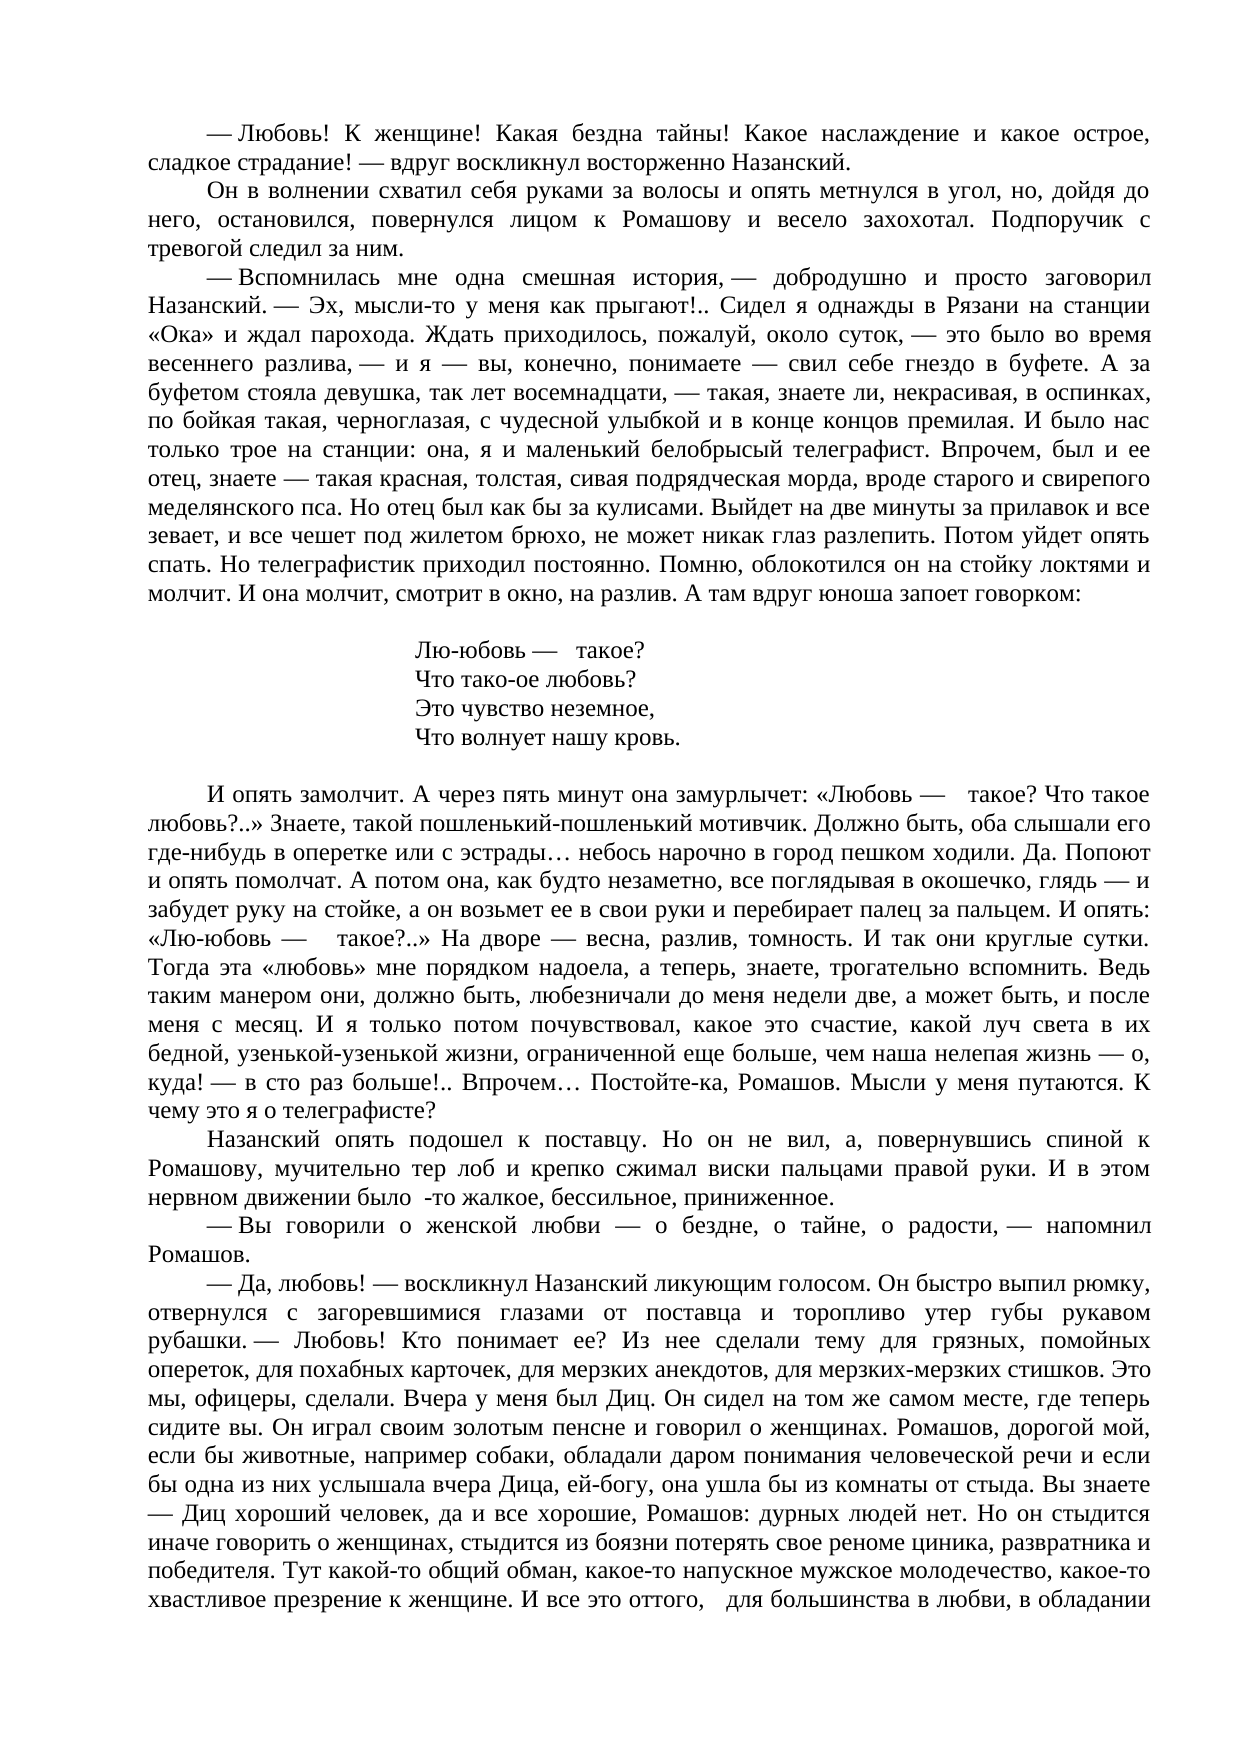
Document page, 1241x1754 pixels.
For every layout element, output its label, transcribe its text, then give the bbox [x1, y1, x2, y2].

text Что тако-ое любовь? [356, 664, 1089, 693]
text Назанский опять подошел к поставцу. Но он не вил, а, повернувшись спиной к Ромашову, мучительно тер лоб и крепко сжимал виски пальцами правой руки. И в этом нервном движении было -то жалкое, бессильное, приниженное. [148, 1124, 1152, 1211]
text — Любовь! К женщине! Какая бездна тайны! Какое наслаждение и какое острое, сладкое страдание! — вдруг воскликнул восторженно Назанский. [148, 118, 1152, 176]
text Лю-юбовь — такое? [356, 636, 1089, 664]
text — Вспомнилась мне одна смешная история, — добродушно и просто заговорил Назанский. — Эх, мысли-то у меня как прыгают!.. Сидел я однажды в Рязани на станции «Ока» и ждал парохода. Ждать приходилось, пожалуй, около суток, — это было во время весеннего разлива, — и я — вы, конечно, понимаете — свил себе гнездо в буфете. А за буфетом стояла девушка, так лет восемнадцати, — такая, знаете ли, некрасивая, в оспинках, по бойкая такая, черноглазая, с чудесной улыбкой и в конце концов премилая. И было нас только трое на станции: она, я и маленький белобрысый телеграфист. Впрочем, был и ее отец, знаете — такая красная, толстая, сивая подрядческая морда, вроде старого и свирепого меделянского пса. Но отец был как бы за кулисами. Выйдет на две минуты за прилавок и все зевает, и все чешет под жилетом брюхо, не может никак глаз разлепить. Потом уйдет опять спать. Но телеграфистик приходил постоянно. Помню, облокотился он на стойку локтями и молчит. И она молчит, смотрит в окно, на разлив. А там вдруг юноша запоет говорком: [148, 262, 1152, 607]
text И опять замолчит. А через пять минут она замурлычет: «Любовь — такое? Что такое любовь?..» Знаете, такой пошленький-пошленький мотивчик. Должно быть, оба слышали его где-нибудь в оперетке или с эстрады… небось нарочно в город пешком ходили. Да. Попоют и опять помолчат. А потом она, как будто незаметно, все поглядывая в окошечко, глядь — и забудет руку на стойке, а он возьмет ее в свои руки и перебирает палец за пальцем. И опять: «Лю-юбовь — такое?..» На дворе — весна, разлив, томность. И так они круглые сутки. Тогда эта «любовь» мне порядком надоела, а теперь, знаете, трогательно вспомнить. Ведь таким манером они, должно быть, любезничали до меня недели две, а может быть, и после меня с месяц. И я только потом почувствовал, какое это счастие, какой луч света в их бедной, узенькой-узенькой жизни, ограниченной еще больше, чем наша нелепая жизнь — о, куда! — в сто раз больше!.. Впрочем… Постойте-ка, Ромашов. Мысли у меня путаются. К чему это я о телеграфисте? [148, 779, 1152, 1124]
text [148, 1268, 1152, 1613]
text Он в волнении схватил себя руками за волосы и опять метнулся в угол, но, дойдя до него, остановился, повернулся лицом к Ромашову и весело захохотал. Подпоручик с тревогой следил за ним. [148, 176, 1152, 262]
text Это чувство неземное, [356, 693, 1089, 722]
text — Вы говорили о женской любви — о бездне, о тайне, о радости, — напомнил Ромашов. [148, 1211, 1152, 1268]
text Что волнует нашу кровь. [356, 722, 1089, 751]
